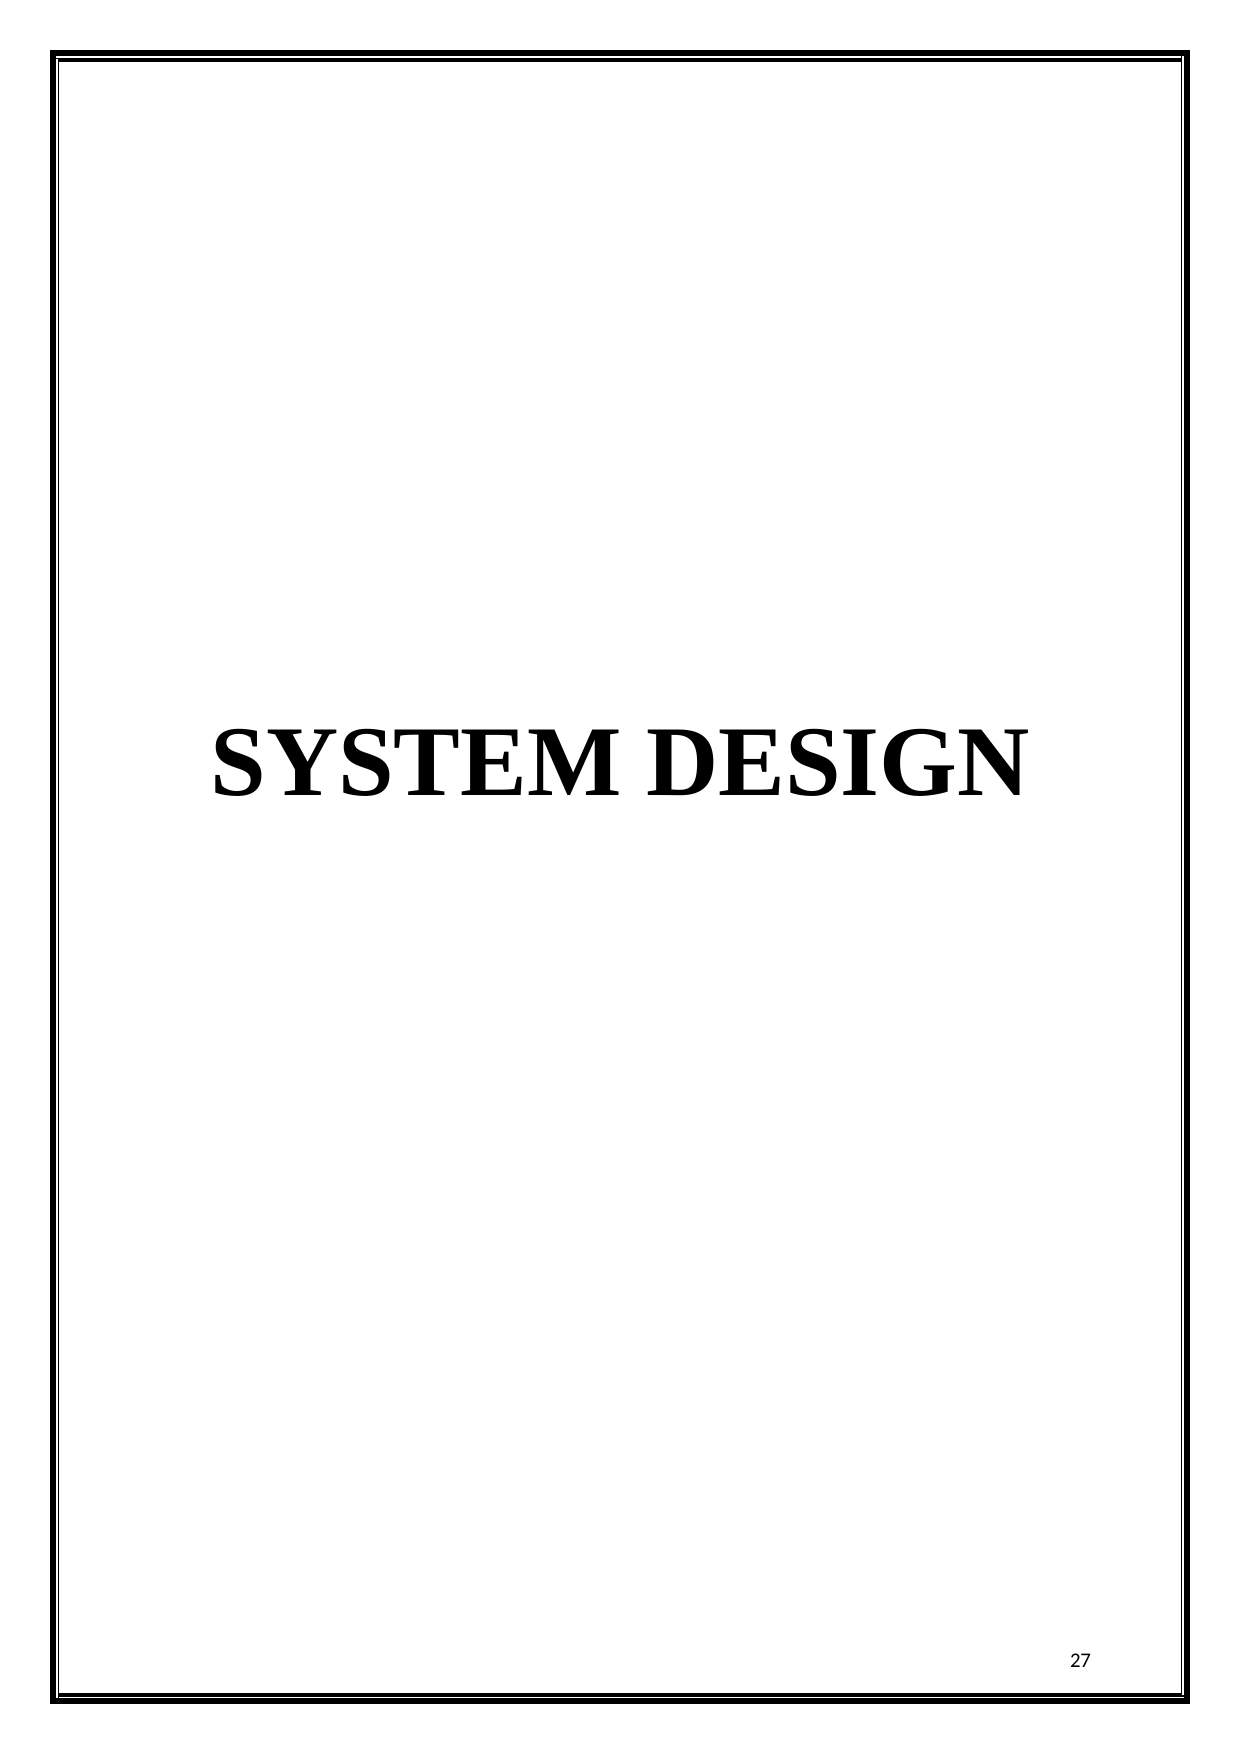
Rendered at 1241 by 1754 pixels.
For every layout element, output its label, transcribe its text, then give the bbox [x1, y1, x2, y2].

text SYSTEM DESIGN [150, 702, 1090, 817]
